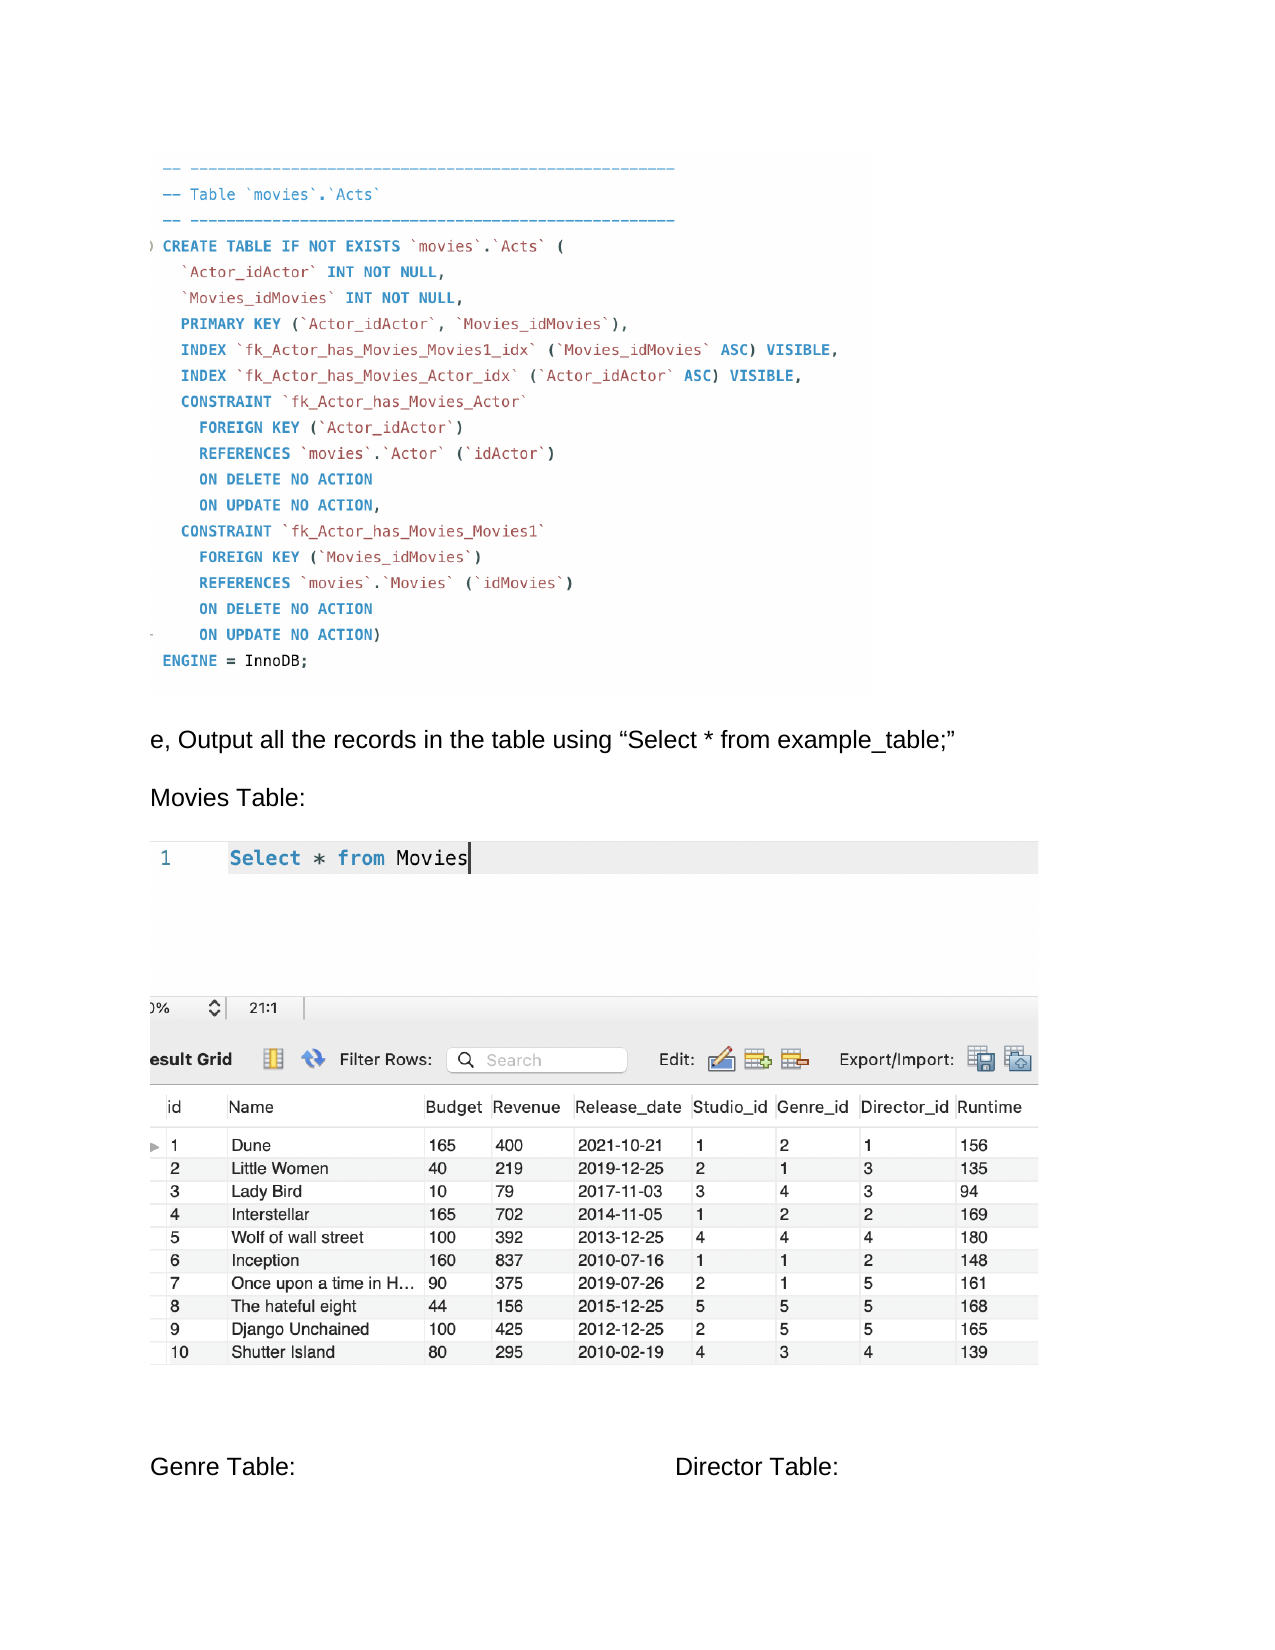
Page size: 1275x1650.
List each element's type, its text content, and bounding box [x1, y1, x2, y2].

picture [150, 150, 872, 696]
picture [150, 841, 1039, 1365]
text Movies Table: [150, 783, 1125, 812]
text e, Output all the records in the table using “Select * from example_table;” [150, 725, 1125, 754]
text Genre Table: Director Table: [150, 1452, 1125, 1480]
